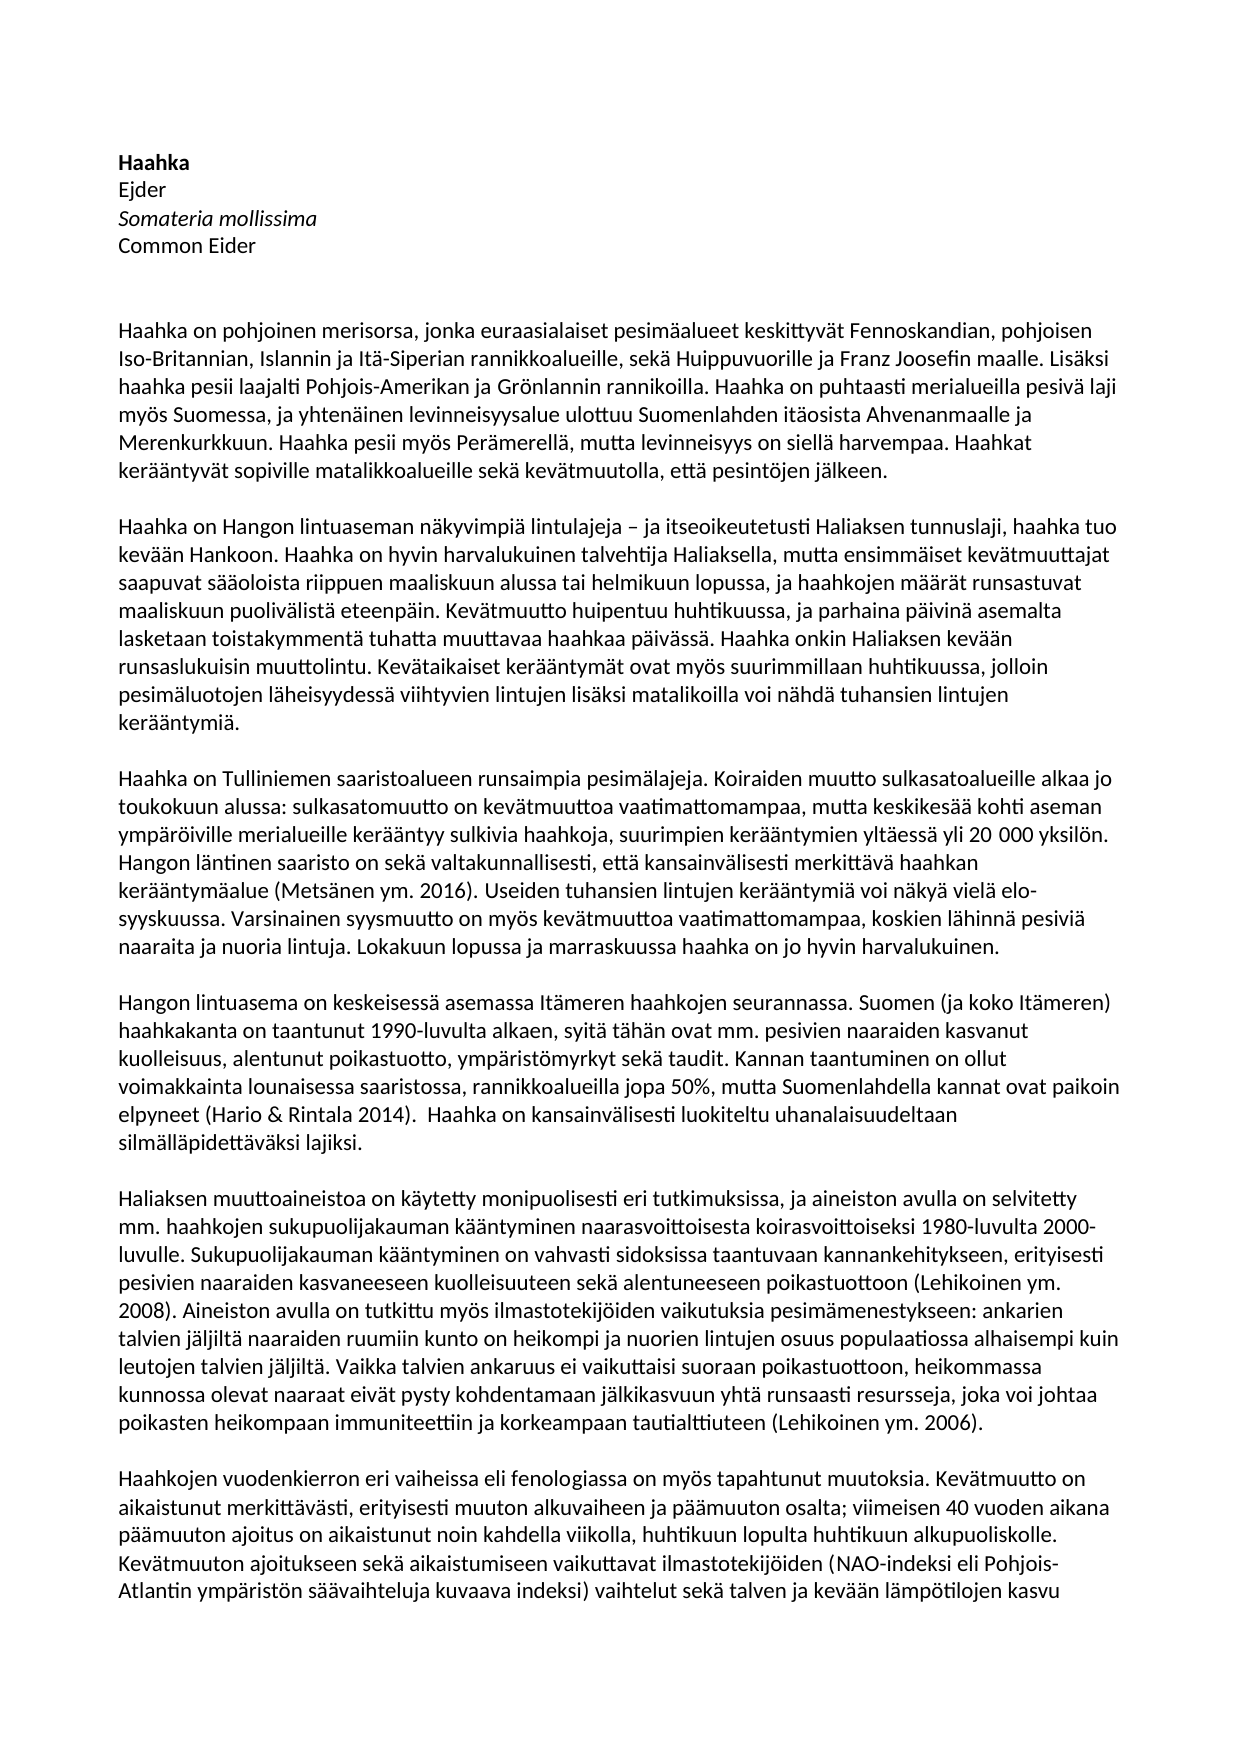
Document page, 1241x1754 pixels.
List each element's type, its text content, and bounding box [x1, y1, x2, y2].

text Haahka on Tulliniemen saaristoalueen runsaimpia pesimälajeja. Koiraiden muutto sulkasatoalueille alkaa jo toukokuun alussa: sulkasatomuutto on kevätmuuttoa vaatimattomampaa, mutta keskikesää kohti aseman ympäröiville merialueille kerääntyy sulkivia haahkoja, suurimpien kerääntymien yltäessä yli 20 000 yksilön. Hangon läntinen saaristo on sekä valtakunnallisesti, että kansainvälisesti merkittävä haahkan kerääntymäalue (Metsänen ym. 2016). Useiden tuhansien lintujen kerääntymiä voi näkyä vielä elo-syyskuussa. Varsinainen syysmuutto on myös kevätmuuttoa vaatimattomampaa, koskien lähinnä pesiviä naaraita ja nuoria lintuja. Lokakuun lopussa ja marraskuussa haahka on jo hyvin harvalukuinen. [118, 764, 1122, 960]
text Haliaksen muuttoaineistoa on käytetty monipuolisesti eri tutkimuksissa, ja aineiston avulla on selvitetty mm. haahkojen sukupuolijakauman kääntyminen naarasvoittoisesta koirasvoittoiseksi 1980-luvulta 2000-luvulle. Sukupuolijakauman kääntyminen on vahvasti sidoksissa taantuvaan kannankehitykseen, erityisesti pesivien naaraiden kasvaneeseen kuolleisuuteen sekä alentuneeseen poikastuottoon (Lehikoinen ym. 2008). Aineiston avulla on tutkittu myös ilmastotekijöiden vaikutuksia pesimämenestykseen: ankarien talvien jäljiltä naaraiden ruumiin kunto on heikompi ja nuorien lintujen osuus populaatiossa alhaisempi kuin leutojen talvien jäljiltä. Vaikka talvien ankaruus ei vaikuttaisi suoraan poikastuottoon, heikommassa kunnossa olevat naaraat eivät pysty kohdentamaan jälkikasvuun yhtä runsaasti resursseja, joka voi johtaa poikasten heikompaan immuniteettiin ja korkeampaan tautialttiuteen (Lehikoinen ym. 2006). [118, 1184, 1122, 1437]
text Haahka [118, 148, 1122, 176]
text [118, 1464, 1122, 1605]
text Somateria mollissima [118, 204, 1122, 232]
text Common Eider [118, 232, 1122, 260]
text Haahka on Hangon lintuaseman näkyvimpiä lintulajeja – ja itseoikeutetusti Haliaksen tunnuslaji, haahka tuo kevään Hankoon. Haahka on hyvin harvalukuinen talvehtija Haliaksella, mutta ensimmäiset kevätmuuttajat saapuvat sääoloista riippuen maaliskuun alussa tai helmikuun lopussa, ja haahkojen määrät runsastuvat maaliskuun puolivälistä eteenpäin. Kevätmuutto huipentuu huhtikuussa, ja parhaina päivinä asemalta lasketaan toistakymmentä tuhatta muuttavaa haahkaa päivässä. Haahka onkin Haliaksen kevään runsaslukuisin muuttolintu. Kevätaikaiset kerääntymät ovat myös suurimmillaan huhtikuussa, jolloin pesimäluotojen läheisyydessä viihtyvien lintujen lisäksi matalikoilla voi nähdä tuhansien lintujen kerääntymiä. [118, 512, 1122, 736]
text Ejder [118, 176, 1122, 204]
text Hangon lintuasema on keskeisessä asemassa Itämeren haahkojen seurannassa. Suomen (ja koko Itämeren) haahkakanta on taantunut 1990-luvulta alkaen, syitä tähän ovat mm. pesivien naaraiden kasvanut kuolleisuus, alentunut poikastuotto, ympäristömyrkyt sekä taudit. Kannan taantuminen on ollut voimakkainta lounaisessa saaristossa, rannikkoalueilla jopa 50%, mutta Suomenlahdella kannat ovat paikoin elpyneet (Hario & Rintala 2014). Haahka on kansainvälisesti luokiteltu uhanalaisuudeltaan silmälläpidettäväksi lajiksi. [118, 988, 1122, 1156]
text Haahka on pohjoinen merisorsa, jonka euraasialaiset pesimäalueet keskittyvät Fennoskandian, pohjoisen Iso-Britannian, Islannin ja Itä-Siperian rannikkoalueille, sekä Huippuvuorille ja Franz Joosefin maalle. Lisäksi haahka pesii laajalti Pohjois-Amerikan ja Grönlannin rannikoilla. Haahka on puhtaasti merialueilla pesivä laji myös Suomessa, ja yhtenäinen levinneisyysalue ulottuu Suomenlahden itäosista Ahvenanmaalle ja Merenkurkkuun. Haahka pesii myös Perämerellä, mutta levinneisyys on siellä harvempaa. Haahkat kerääntyvät sopiville matalikkoalueille sekä kevätmuutolla, että pesintöjen jälkeen. [118, 316, 1122, 484]
